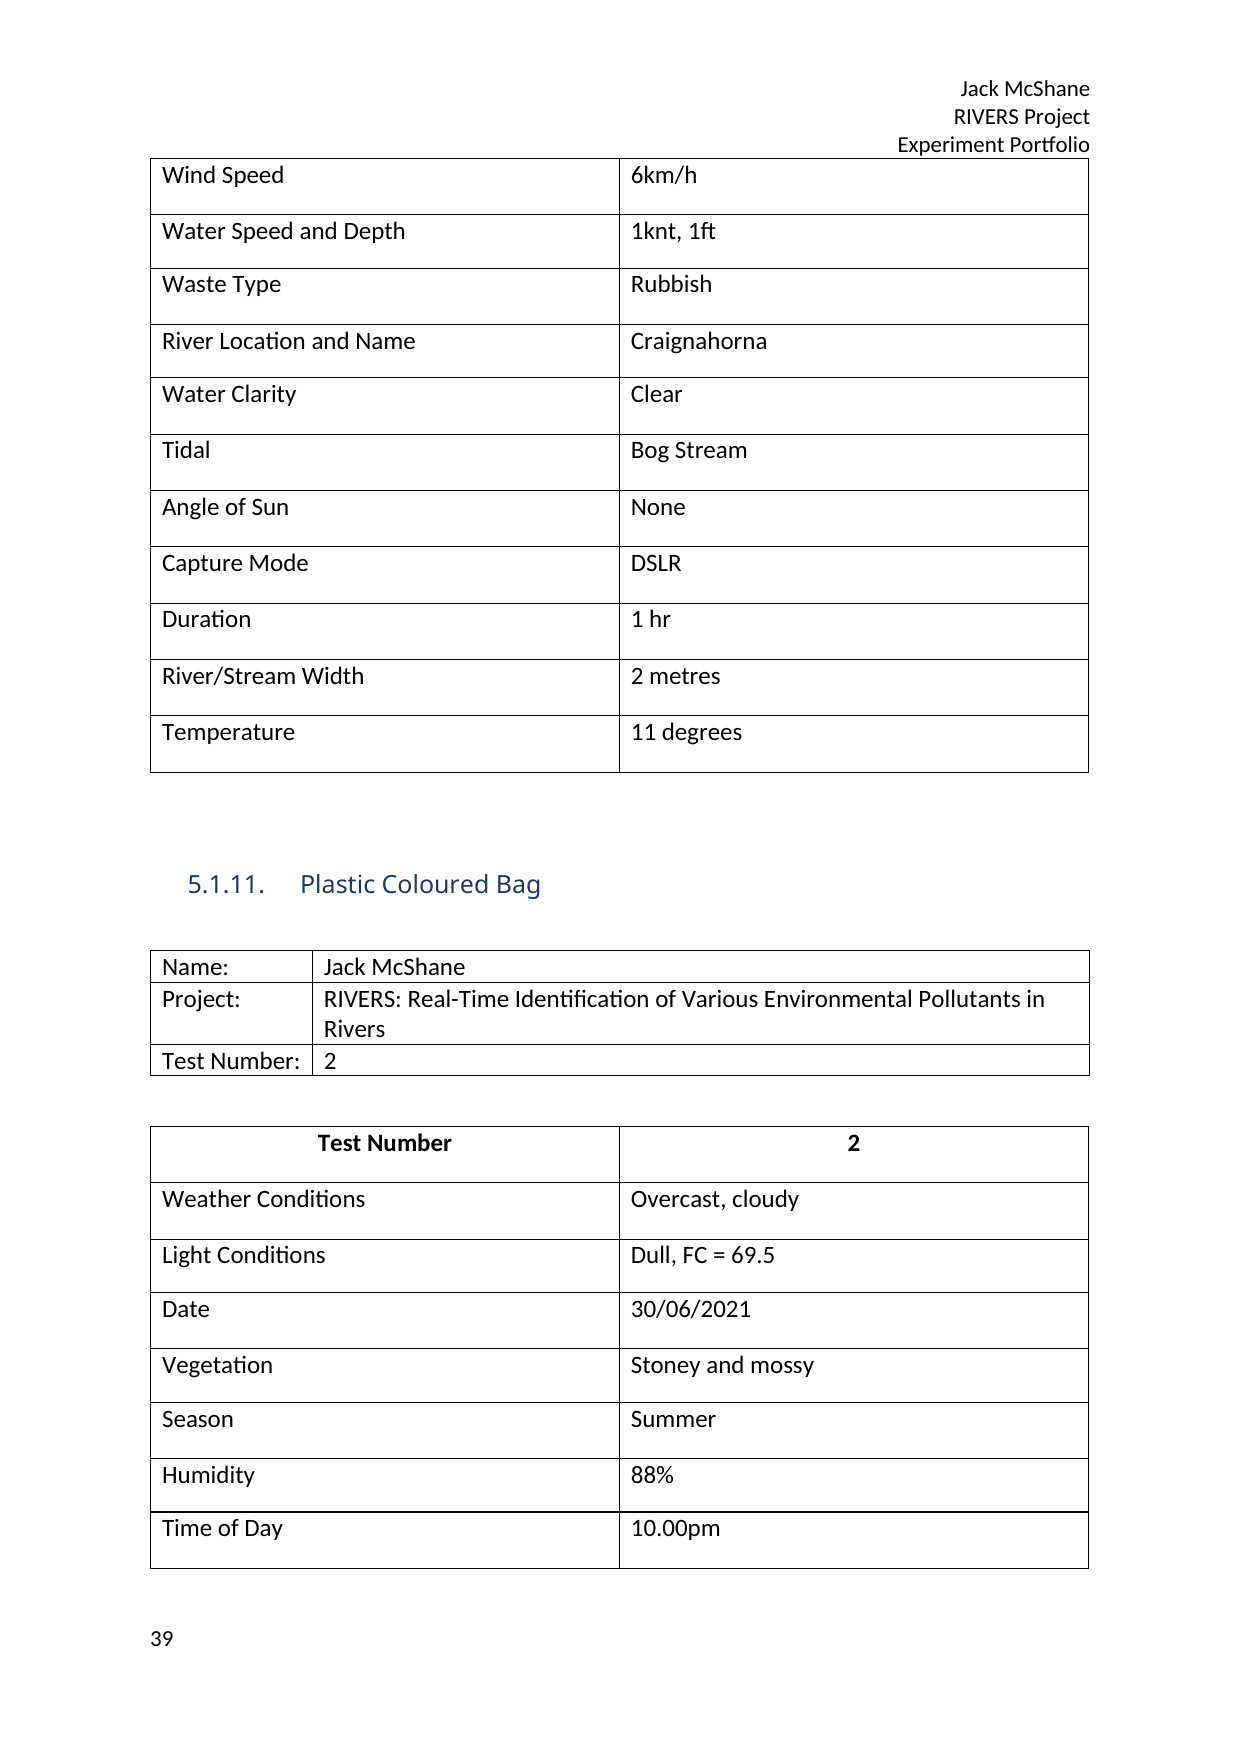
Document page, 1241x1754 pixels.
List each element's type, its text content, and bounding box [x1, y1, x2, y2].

subtitle Plastic Coloured Bag [187, 866, 1090, 901]
table_cell 30/06/2021 [620, 1293, 1088, 1348]
table_cell Season [151, 1403, 619, 1458]
table_cell 2 [313, 1045, 1089, 1075]
table_cell 6km/h [620, 159, 1088, 214]
table_cell Water Clarity [151, 378, 619, 433]
table_cell Dull, FC = 69.5 [620, 1240, 1088, 1292]
table_cell None [620, 491, 1088, 546]
table_cell RIVERS: Real-Time Identification of Various Environmental Pollutants in Rivers [313, 983, 1089, 1044]
table_cell Waste Type [151, 269, 619, 324]
table_header 2 [620, 1127, 1088, 1182]
table_header Jack McShane [313, 951, 1089, 982]
table_cell Temperature [151, 716, 619, 772]
table_cell 1 hr [620, 604, 1088, 659]
table_cell Duration [151, 604, 619, 659]
table_header Test Number [151, 1127, 619, 1182]
table_cell Summer [620, 1403, 1088, 1458]
table_cell Rubbish [620, 269, 1088, 324]
table_cell DSLR [620, 547, 1088, 603]
table_cell 10.00pm [620, 1513, 1088, 1568]
table_cell Bog Stream [620, 435, 1088, 490]
table_header Name: [151, 951, 312, 982]
table_cell Time of Day [151, 1513, 619, 1568]
table_cell Wind Speed [151, 159, 619, 214]
table_cell 88% [620, 1459, 1088, 1511]
table_cell 11 degrees [620, 716, 1088, 772]
table_cell Overcast, cloudy [620, 1183, 1088, 1239]
table_cell 2 metres [620, 660, 1088, 715]
table_cell Project: [151, 983, 312, 1044]
table_cell 1knt, 1ft [620, 215, 1088, 267]
table_cell Light Conditions [151, 1240, 619, 1292]
table_cell Weather Conditions [151, 1183, 619, 1239]
table_cell River/Stream Width [151, 660, 619, 715]
table_cell Date [151, 1293, 619, 1348]
table_cell Capture Mode [151, 547, 619, 603]
table_cell Humidity [151, 1459, 619, 1511]
table_cell Vegetation [151, 1349, 619, 1402]
table_cell River Location and Name [151, 325, 619, 377]
table_cell Test Number: [151, 1045, 312, 1075]
table_cell Clear [620, 378, 1088, 433]
table_cell Angle of Sun [151, 491, 619, 546]
table_cell Stoney and mossy [620, 1349, 1088, 1402]
table_cell Water Speed and Depth [151, 215, 619, 267]
table_cell Tidal [151, 435, 619, 490]
table_cell Craignahorna [620, 325, 1088, 377]
